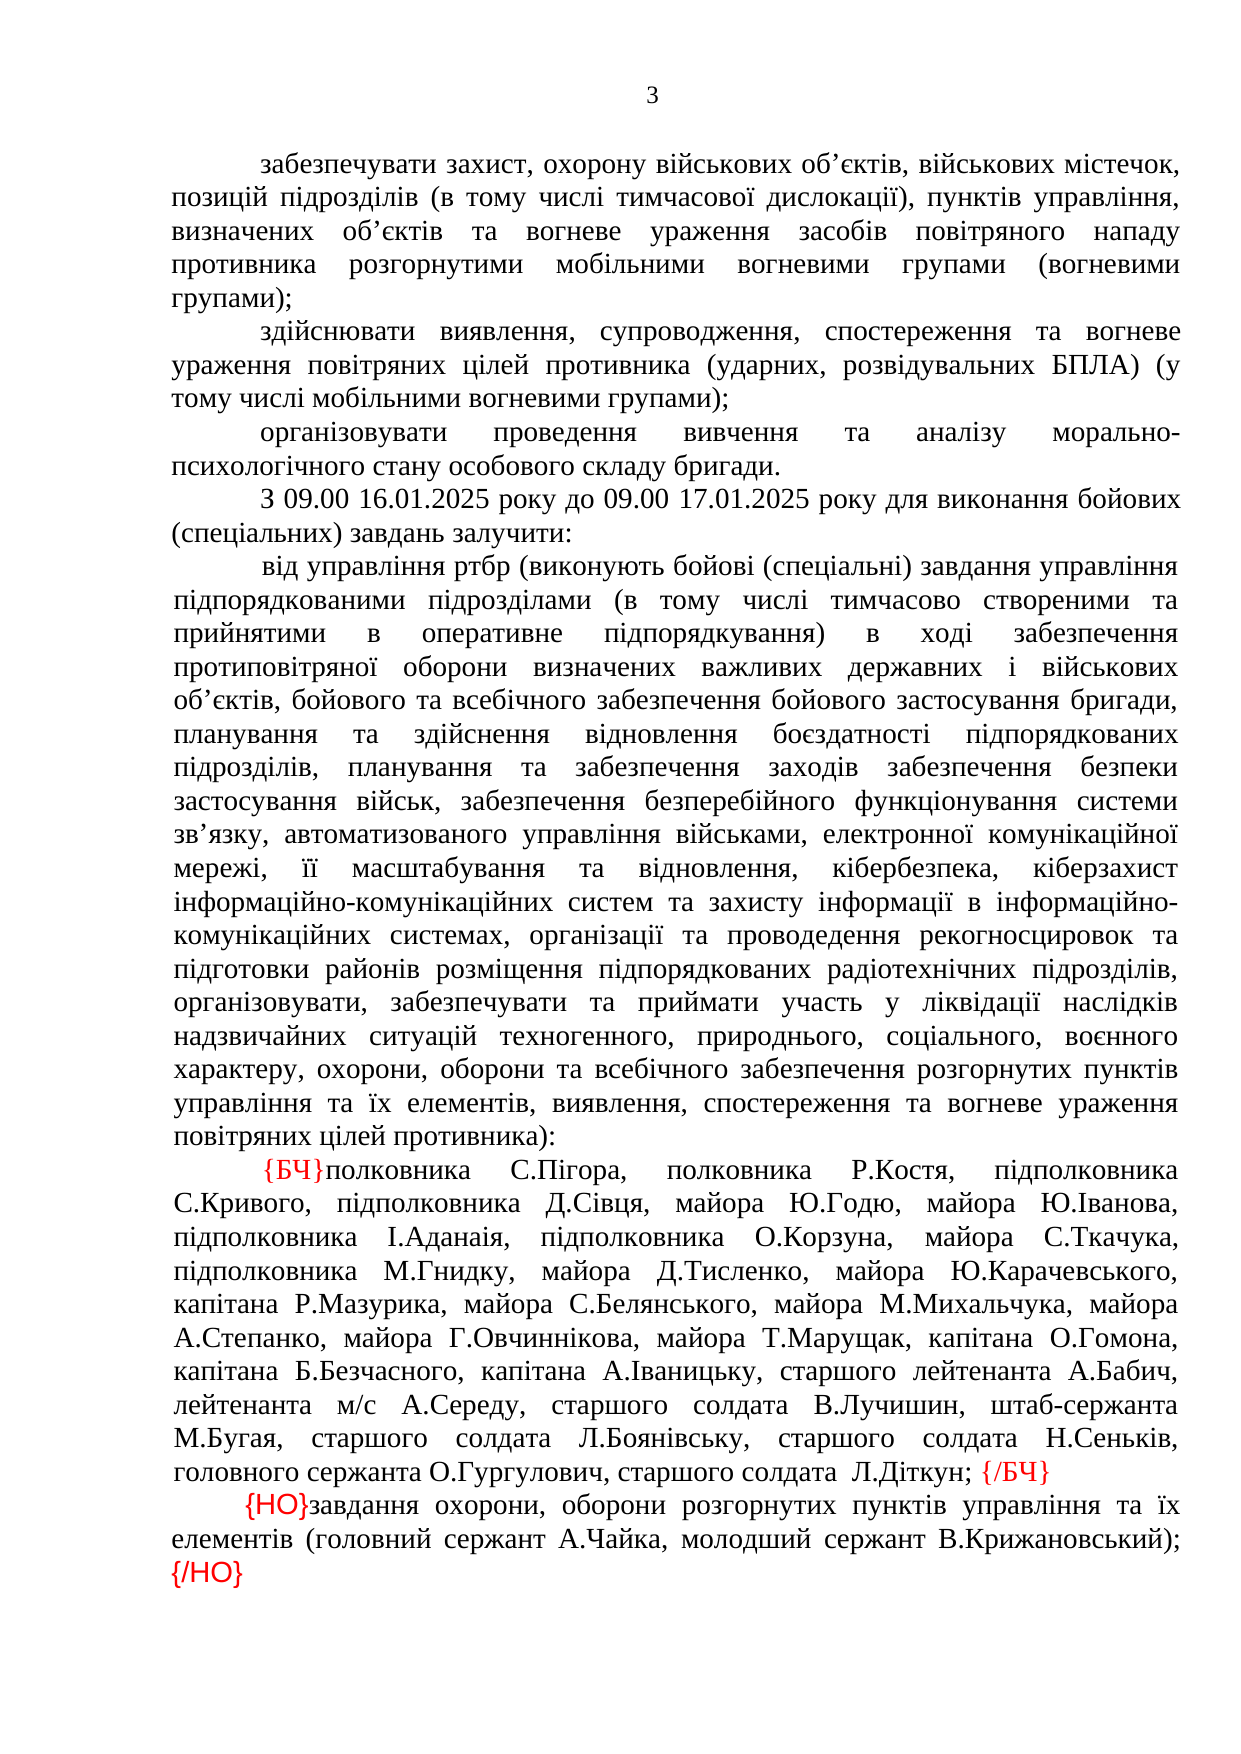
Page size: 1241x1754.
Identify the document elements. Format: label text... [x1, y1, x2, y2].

text від управління ртбр (виконують бойові (спеціальні) завдання управління підпорядкованими підрозділами (в тому числі тимчасово створеними та прийнятими в оперативне підпорядкування) в ході забезпечення протиповітряної оборони визначених важливих державних і військових об’єктів, бойового та всебічного забезпечення бойового застосування бригади, планування та здійснення відновлення боєздатності підпорядкованих підрозділів, планування та забезпечення заходів забезпечення безпеки застосування військ, забезпечення безперебійного функціонування системи зв’язку, автоматизованого управління військами, електронної комунікаційної мережі, її масштабування та відновлення, кібербезпека, кіберзахист інформаційно-комунікаційних систем та захисту інформації в інформаційно-комунікаційних системах, організації та проводедення рекогносцировок та підготовки районів розміщення підпорядкованих радіотехнічних підрозділів, організовувати, забезпечувати та приймати участь у ліквідації наслідків надзвичайних ситуацій техногенного, природнього, соціального, воєнного характеру, охорони, оборони та всебічного забезпечення розгорнутих пунктів управління та їх елементів, виявлення, спостереження та вогневе ураження повітряних цілей противника): [173, 548, 1179, 1152]
text З 09.00 16.01.2025 року до 09.00 17.01.2025 року для виконання бойових (спеціальних) завдань залучити: [171, 481, 1181, 548]
text {БЧ}полковника С.Пігора, полковника Р.Костя, підполковника С.Кривого, підполковника Д.Сівця, майора Ю.Годю, майора Ю.Іванова, підполковника І.Аданаія, підполковника О.Корзуна, майора С.Ткачука, підполковника М.Гнидку, майора Д.Тисленко, майора Ю.Карачевського, капітана Р.Мазурика, майора С.Белянського, майора М.Михальчука, майора А.Степанко, майора Г.Овчиннікова, майора Т.Марущак, капітана О.Гомона, капітана Б.Безчасного, капітана А.Іваницьку, старшого лейтенанта А.Бабич, лейтенанта м/с А.Середу, старшого солдата В.Лучишин, штаб-сержанта М.Бугая, старшого солдата Л.Боянівську, старшого солдата Н.Сеньків, головного сержанта О.Гургулович, старшого солдата Л.Діткун; {/БЧ} [173, 1152, 1179, 1487]
text забезпечувати захист, охорону військових об’єктів, військових містечок, позицій підрозділів (в тому числі тимчасової дислокації), пунктів управління, визначених об’єктів та вогневе ураження засобів повітряного нападу противника розгорнутими мобільними вогневими групами (вогневими групами); [171, 146, 1181, 313]
text здійснювати виявлення, супроводження, спостереження та вогневе ураження повітряних цілей противника (ударних, розвідувальних БПЛА) (у тому числі мобільними вогневими групами); [171, 313, 1181, 414]
text організовувати проведення вивчення та аналізу морально-психологічного стану особового складу бригади. [171, 414, 1181, 481]
text {НО}завдання охорони, оборони розгорнутих пунктів управління та їх елементів (головний сержант А.Чайка, молодший сержант В.Крижановський); {/НО} [171, 1487, 1181, 1588]
